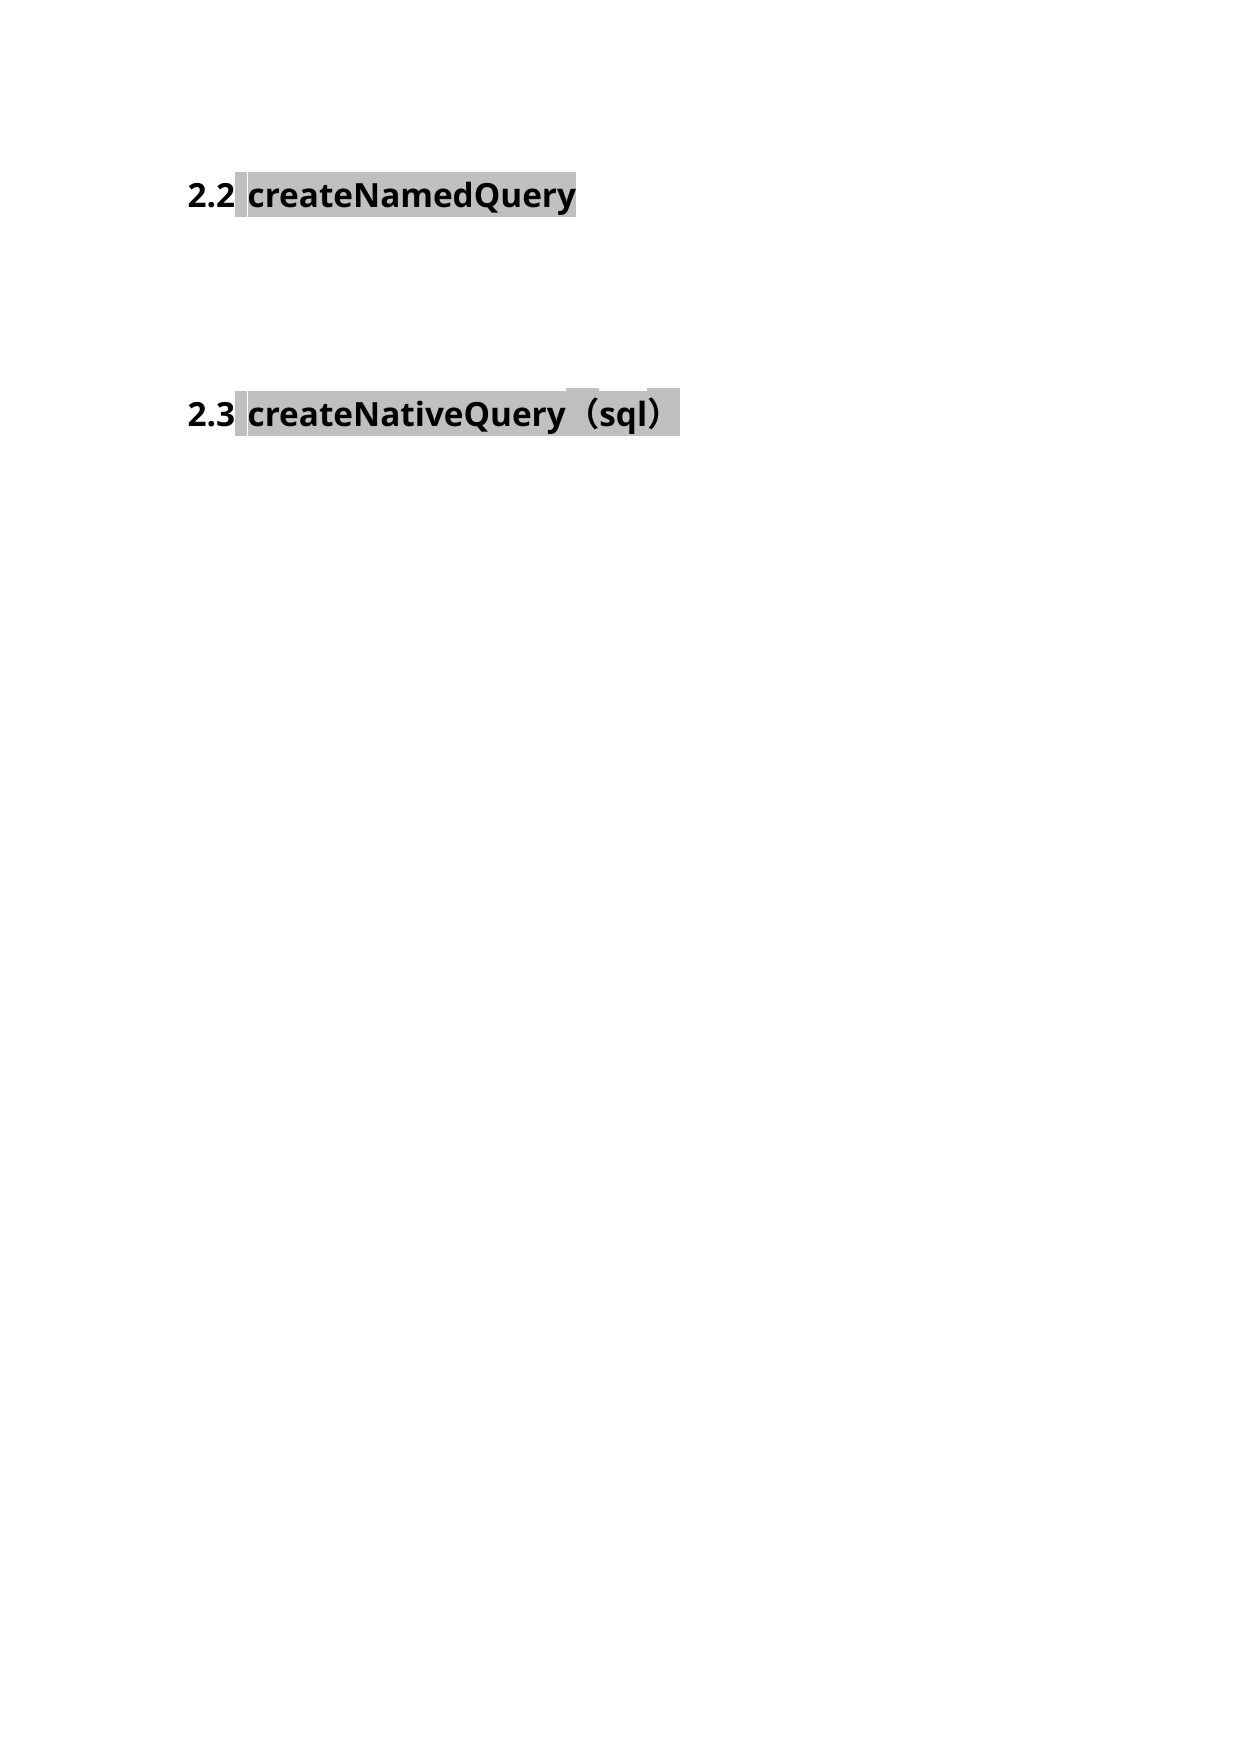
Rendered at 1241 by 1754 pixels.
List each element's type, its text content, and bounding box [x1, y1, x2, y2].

subtitle createNamedQuery [187, 162, 1053, 227]
subtitle createNativeQuery（sql） [187, 379, 1053, 444]
